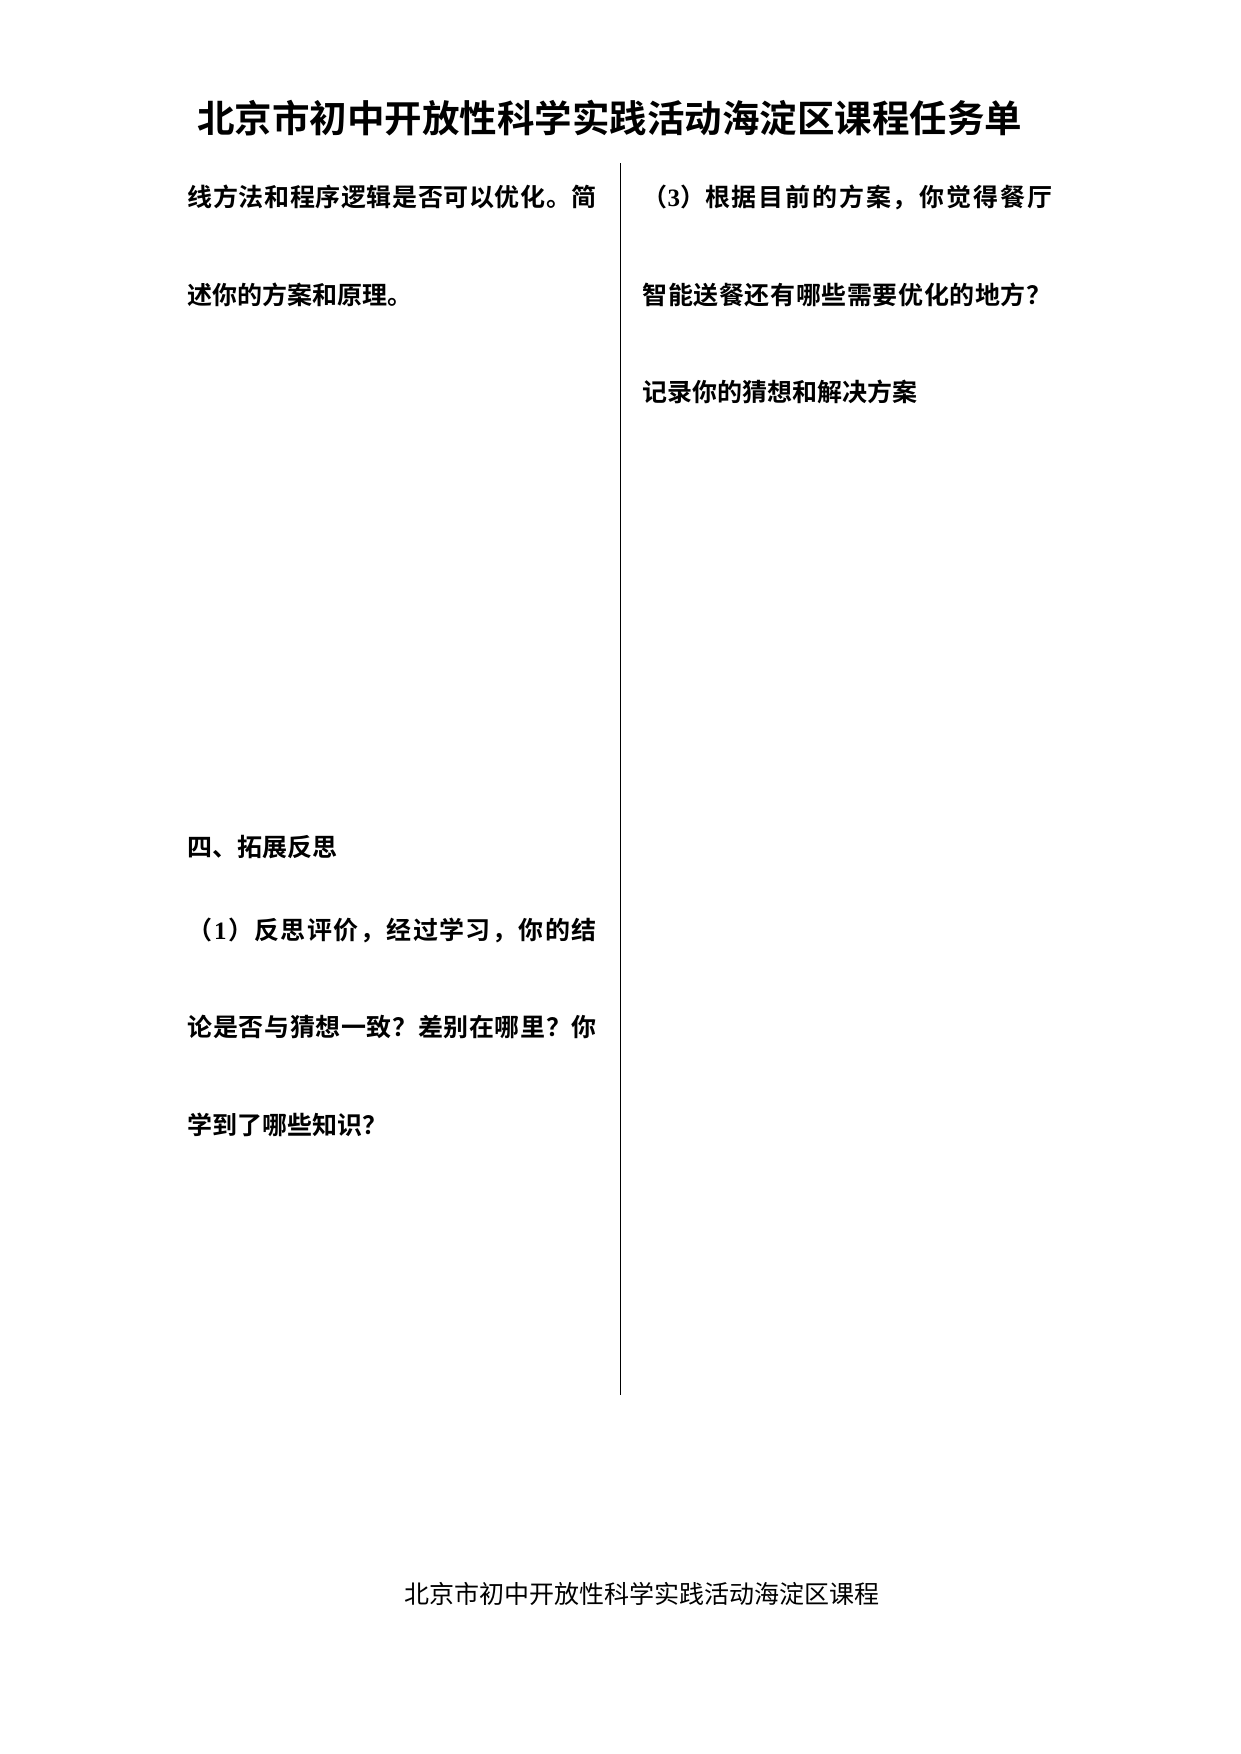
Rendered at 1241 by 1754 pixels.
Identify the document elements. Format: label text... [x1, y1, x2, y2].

list 根据目前的方案，你觉得餐厅智能送餐还有哪些需要优化的地方？记录你的猜想和解决方案 [642, 163, 1053, 423]
text （1）反思评价，经过学习，你的结论是否与猜想一致？差别在哪里？你学到了哪些知识？ [187, 896, 598, 1156]
text 四、拓展反思 [187, 813, 598, 878]
text （2）得出结论，学习以上技术后，你觉得速度和稳定应该如何平衡，巡线方法和程序逻辑是否可以优化。简述你的方案和原理。 [187, 163, 598, 326]
